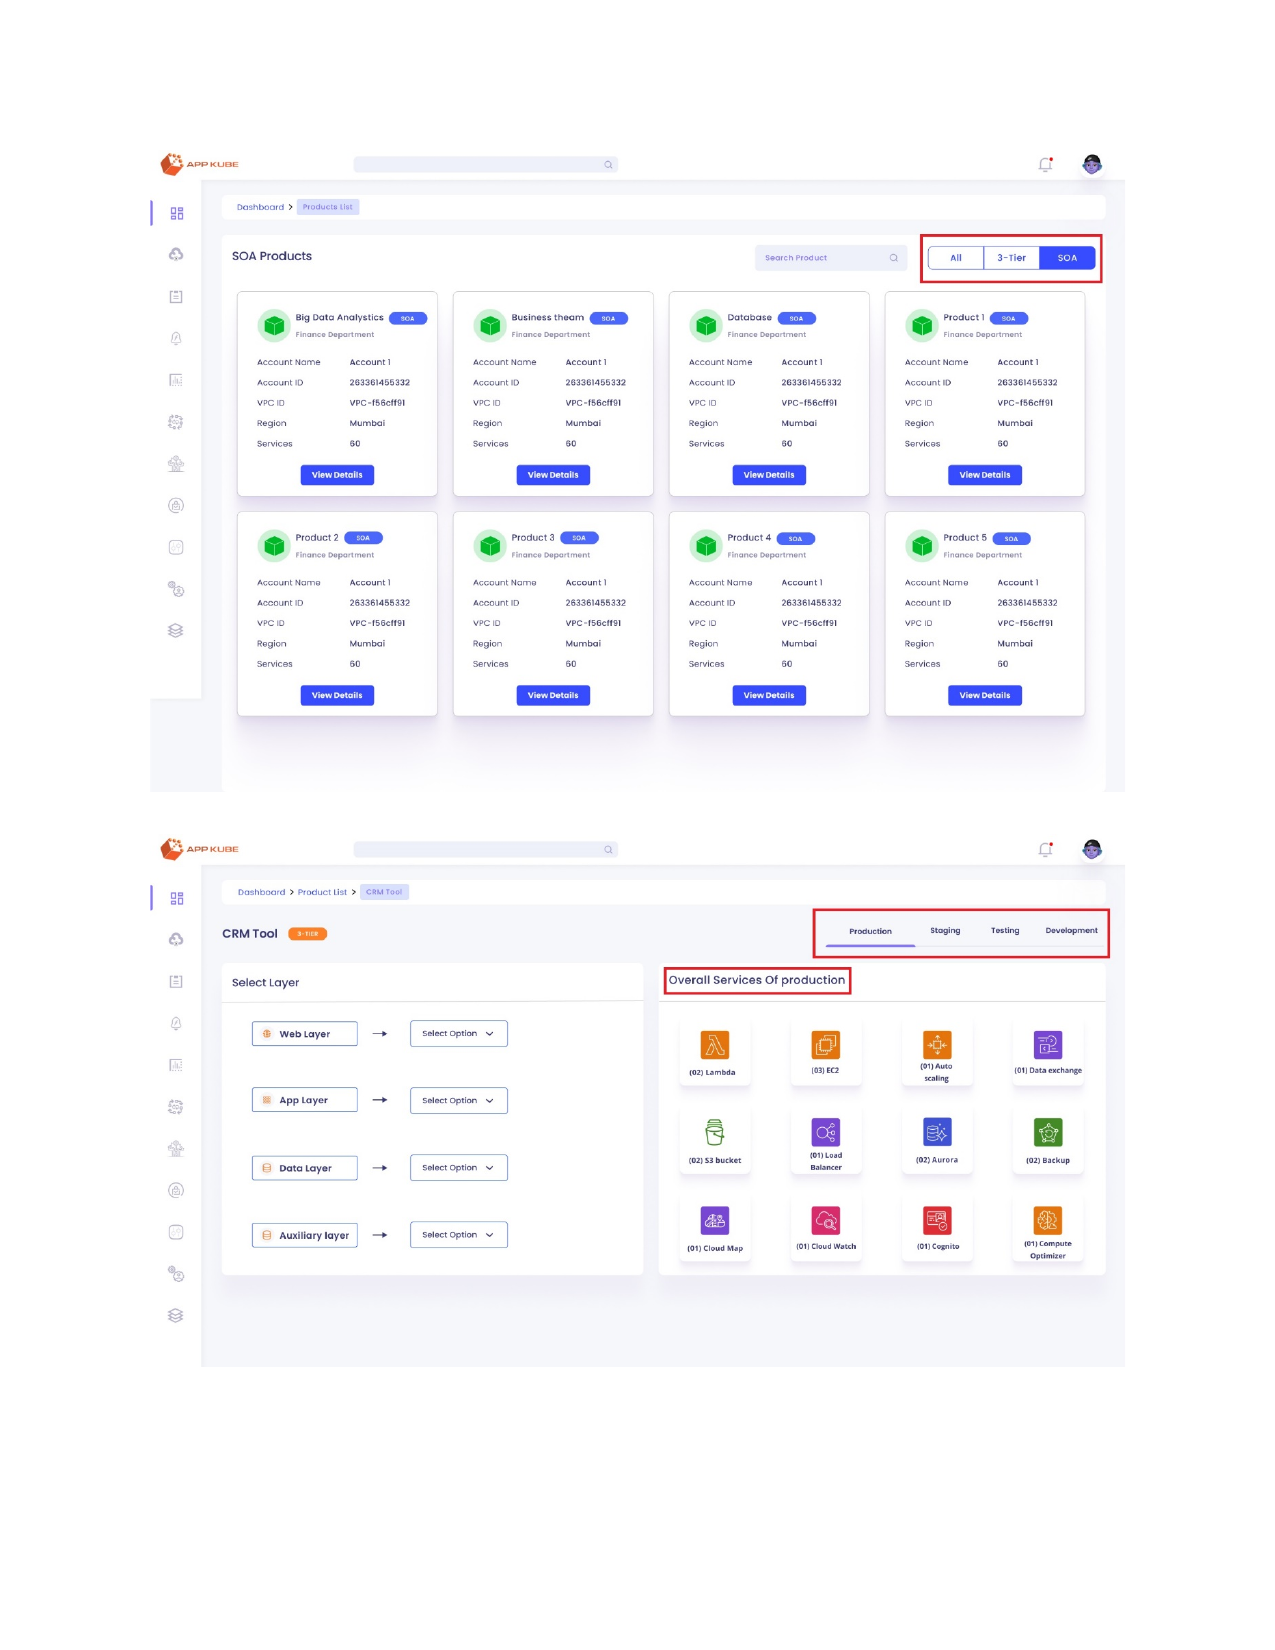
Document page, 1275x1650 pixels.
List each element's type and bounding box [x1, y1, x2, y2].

picture [150, 834, 1125, 1367]
picture [150, 150, 1125, 792]
